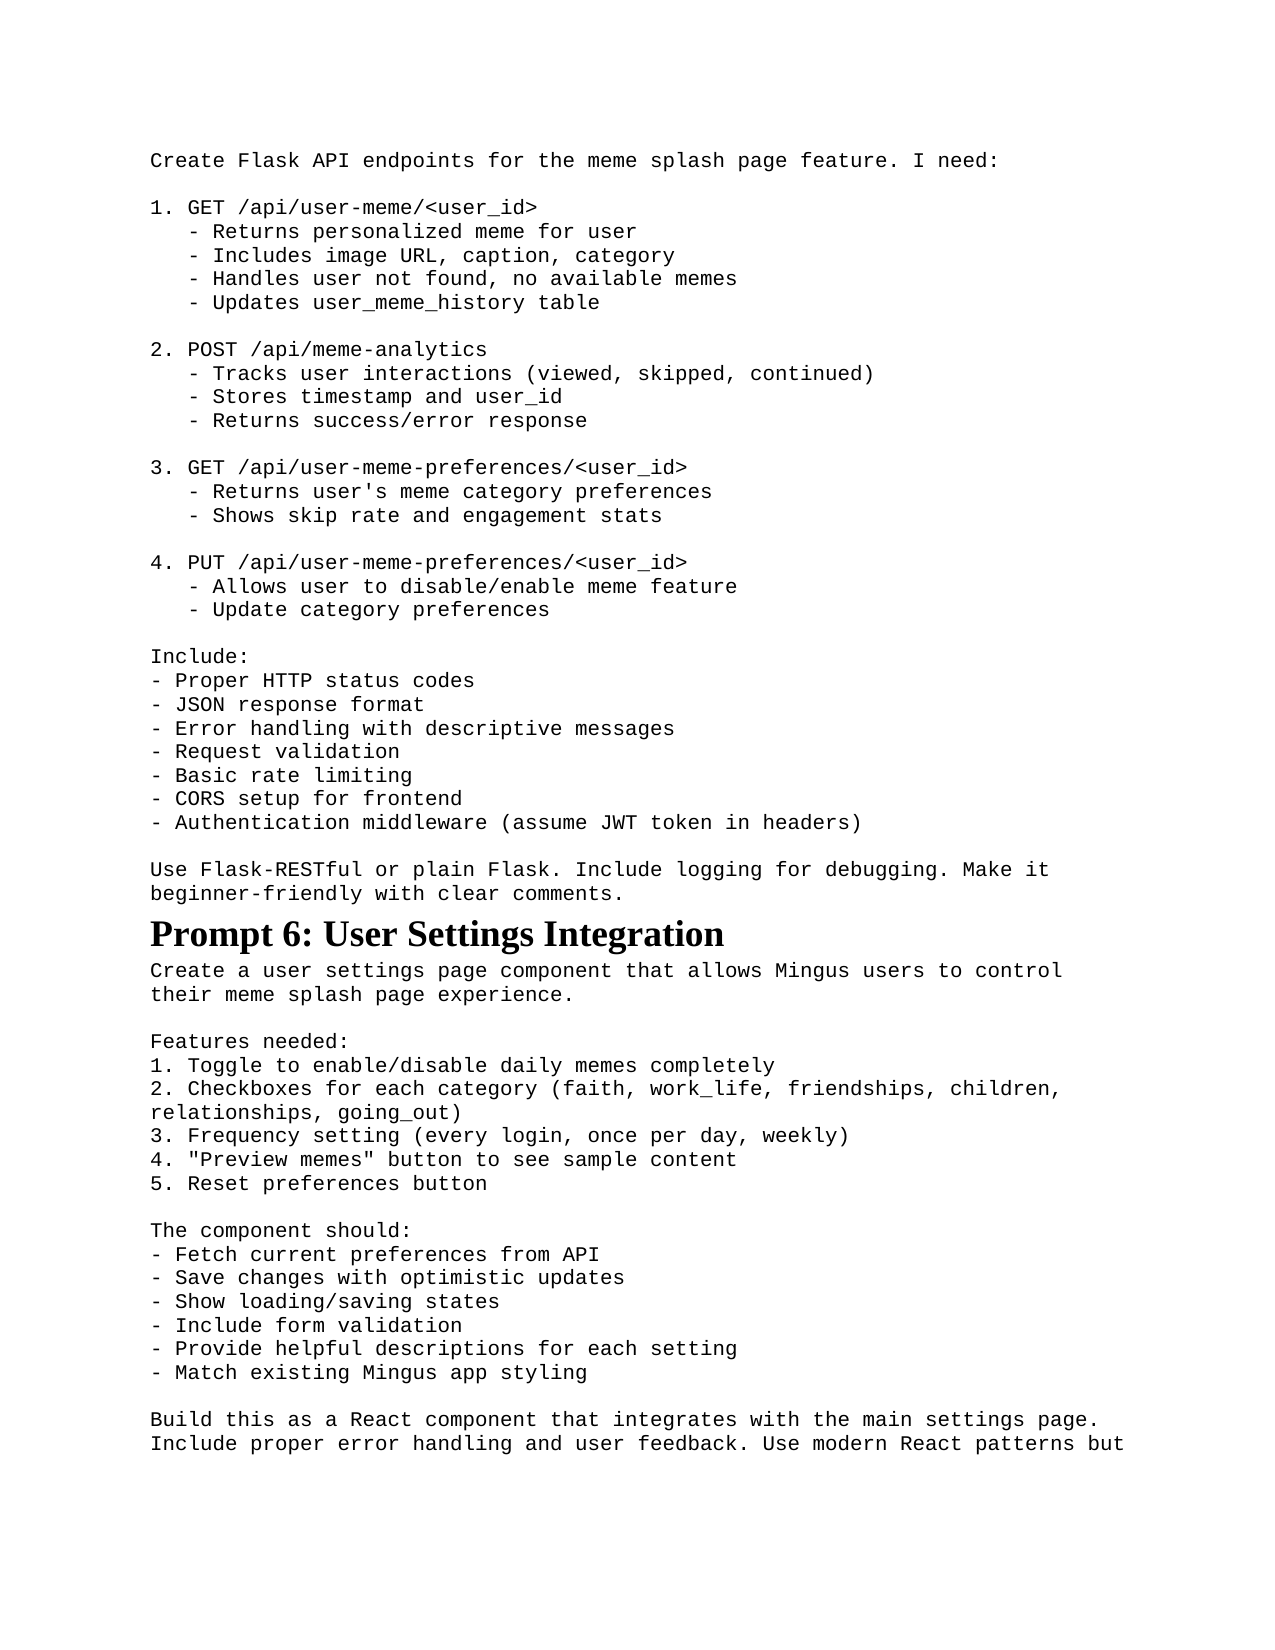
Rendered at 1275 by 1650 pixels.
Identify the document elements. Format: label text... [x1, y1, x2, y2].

text - Basic rate limiting [150, 765, 1125, 788]
text - Shows skip rate and engagement stats [150, 505, 1125, 528]
text Create Flask API endpoints for the meme splash page feature. I need: [150, 150, 1125, 174]
text 4. "Preview memes" button to see sample content [150, 1149, 1125, 1173]
text - Proper HTTP status codes [150, 670, 1125, 694]
text - Fetch current preferences from API [150, 1244, 1125, 1267]
text Use Flask-RESTful or plain Flask. Include logging for debugging. Make it beginner-friendly with clear comments. [150, 859, 1125, 907]
text - Authentication middleware (assume JWT token in headers) [150, 812, 1125, 836]
text Features needed: [150, 1031, 1125, 1054]
text - JSON response format [150, 694, 1125, 717]
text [150, 1409, 1125, 1457]
text - Includes image URL, caption, category [150, 244, 1125, 268]
text - Save changes with optimistic updates [150, 1267, 1125, 1291]
text - Returns personalized meme for user [150, 221, 1125, 244]
text - Update category preferences [150, 599, 1125, 623]
text - Error handling with descriptive messages [150, 717, 1125, 741]
text Include: [150, 647, 1125, 670]
text - Updates user_meme_history table [150, 292, 1125, 316]
text - Include form validation [150, 1315, 1125, 1338]
text - Returns success/error response [150, 410, 1125, 434]
text 2. POST /api/meme-analytics [150, 339, 1125, 363]
text 1. Toggle to enable/disable daily memes completely [150, 1054, 1125, 1078]
text 3. Frequency setting (every login, once per day, weekly) [150, 1126, 1125, 1149]
text 2. Checkboxes for each category (faith, work_life, friendships, children, relationships, going_out) [150, 1078, 1125, 1126]
text - Request validation [150, 741, 1125, 765]
text Create a user settings page component that allows Mingus users to control their meme splash page experience. [150, 960, 1125, 1007]
text 1. GET /api/user-meme/<user_id> [150, 197, 1125, 221]
text - Allows user to disable/enable meme feature [150, 576, 1125, 599]
text - CORS setup for frontend [150, 788, 1125, 812]
text - Stores timestamp and user_id [150, 386, 1125, 410]
text - Handles user not found, no available memes [150, 268, 1125, 292]
text - Returns user's meme category preferences [150, 481, 1125, 505]
text Prompt 6: User Settings Integration [150, 912, 1125, 955]
text 5. Reset preferences button [150, 1173, 1125, 1196]
text - Match existing Mingus app styling [150, 1362, 1125, 1386]
text 3. GET /api/user-meme-preferences/<user_id> [150, 457, 1125, 481]
text - Tracks user interactions (viewed, skipped, continued) [150, 363, 1125, 386]
text 4. PUT /api/user-meme-preferences/<user_id> [150, 552, 1125, 576]
text - Show loading/saving states [150, 1291, 1125, 1315]
text - Provide helpful descriptions for each setting [150, 1338, 1125, 1362]
text The component should: [150, 1220, 1125, 1244]
